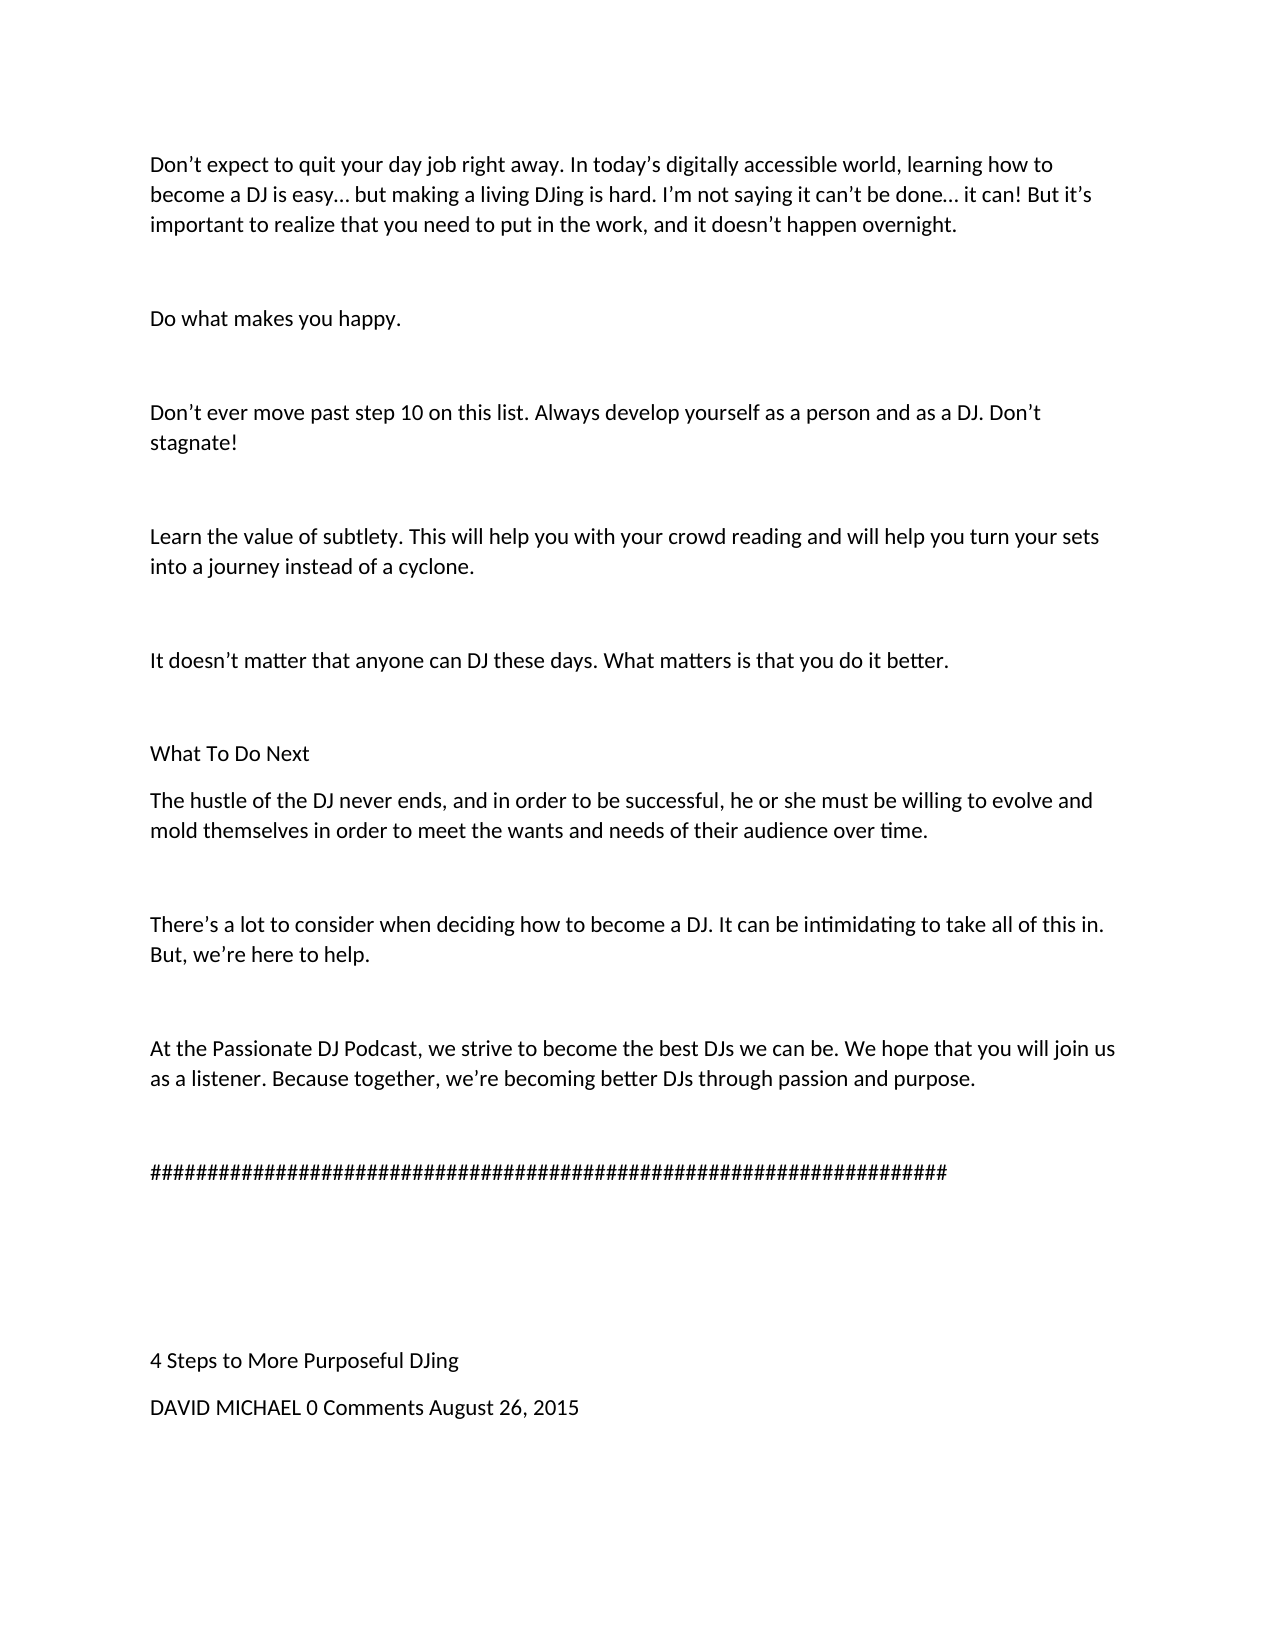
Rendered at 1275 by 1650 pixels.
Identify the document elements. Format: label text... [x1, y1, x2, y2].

text Learn the value of subtlety. This will help you with your crowd reading and will help you turn your sets into a journey instead of a cyclone. [150, 522, 1125, 580]
text Don’t expect to quit your day job right away. In today’s digitally accessible world, learning how to become a DJ is easy… but making a living DJing is hard. I’m not saying it can’t be done… it can! But it’s important to realize that you need to put in the work, and it doesn’t happen overnight. [150, 150, 1125, 238]
text What To Do Next [150, 739, 1125, 768]
text DAVID MICHAEL 0 Comments August 26, 2015 [150, 1393, 1125, 1421]
text The hustle of the DJ never ends, and in order to be successful, he or she must be willing to evolve and mold themselves in order to meet the wants and needs of their audience over time. [150, 786, 1125, 845]
text 4 Steps to More Purposeful DJing [150, 1346, 1125, 1374]
text It doesn’t matter that anyone can DJ these days. What matters is that you do it better. [150, 646, 1125, 674]
text Do what makes you happy. [150, 304, 1125, 332]
text Don’t ever move past step 10 on this list. Always develop yourself as a person and as a DJ. Don’t stagnate! [150, 398, 1125, 456]
text At the Passionate DJ Podcast, we strive to become the best DJs we can be. We hope that you will join us as a listener. Because together, we’re becoming better DJs through passion and purpose. [150, 1034, 1125, 1093]
text ###################################################################### [150, 1158, 1125, 1186]
text There’s a lot to consider when deciding how to become a DJ. It can be intimidating to take all of this in. But, we’re here to help. [150, 910, 1125, 969]
